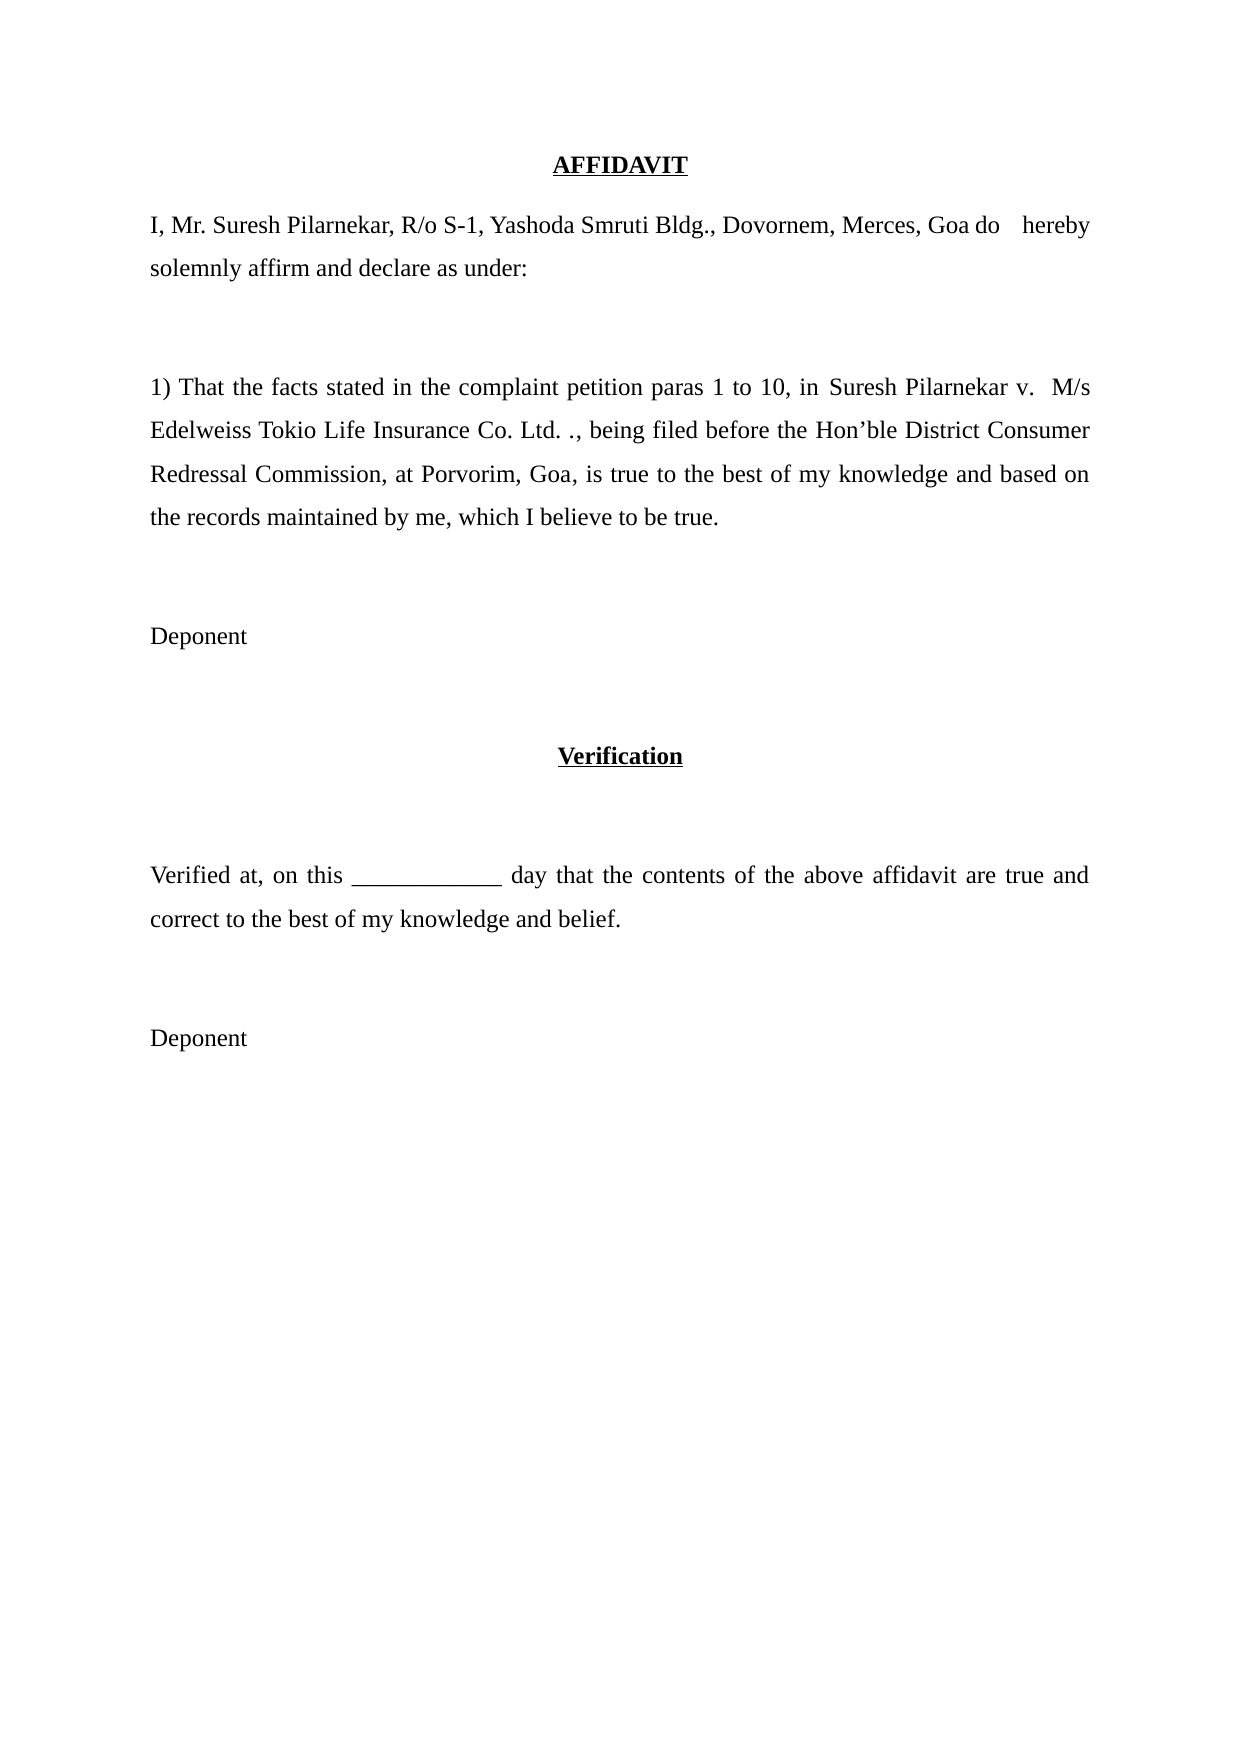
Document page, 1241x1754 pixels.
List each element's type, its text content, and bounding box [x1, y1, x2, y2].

text Deponent [150, 621, 1090, 650]
text AFFIDAVIT [150, 150, 1090, 179]
text Verification [150, 741, 1090, 770]
text 1) That the facts stated in the complaint petition paras 1 to 10, in Suresh Pilarnekar v. M/s Edelweiss Tokio Life Insurance Co. Ltd. ., being filed before the Hon’ble District Consumer Redressal Commission, at Porvorim, Goa, is true to the best of my knowledge and based on the records maintained by me, which I believe to be true. [150, 372, 1090, 531]
text Deponent [150, 1023, 1090, 1052]
text I, Mr. Suresh Pilarnekar, R/o S-1, Yashoda Smruti Bldg., Dovornem, Merces, Goa do hereby solemnly affirm and declare as under: [150, 210, 1090, 282]
text Verified at, on this ____________ day that the contents of the above affidavit are true and correct to the best of my knowledge and belief. [150, 861, 1090, 932]
